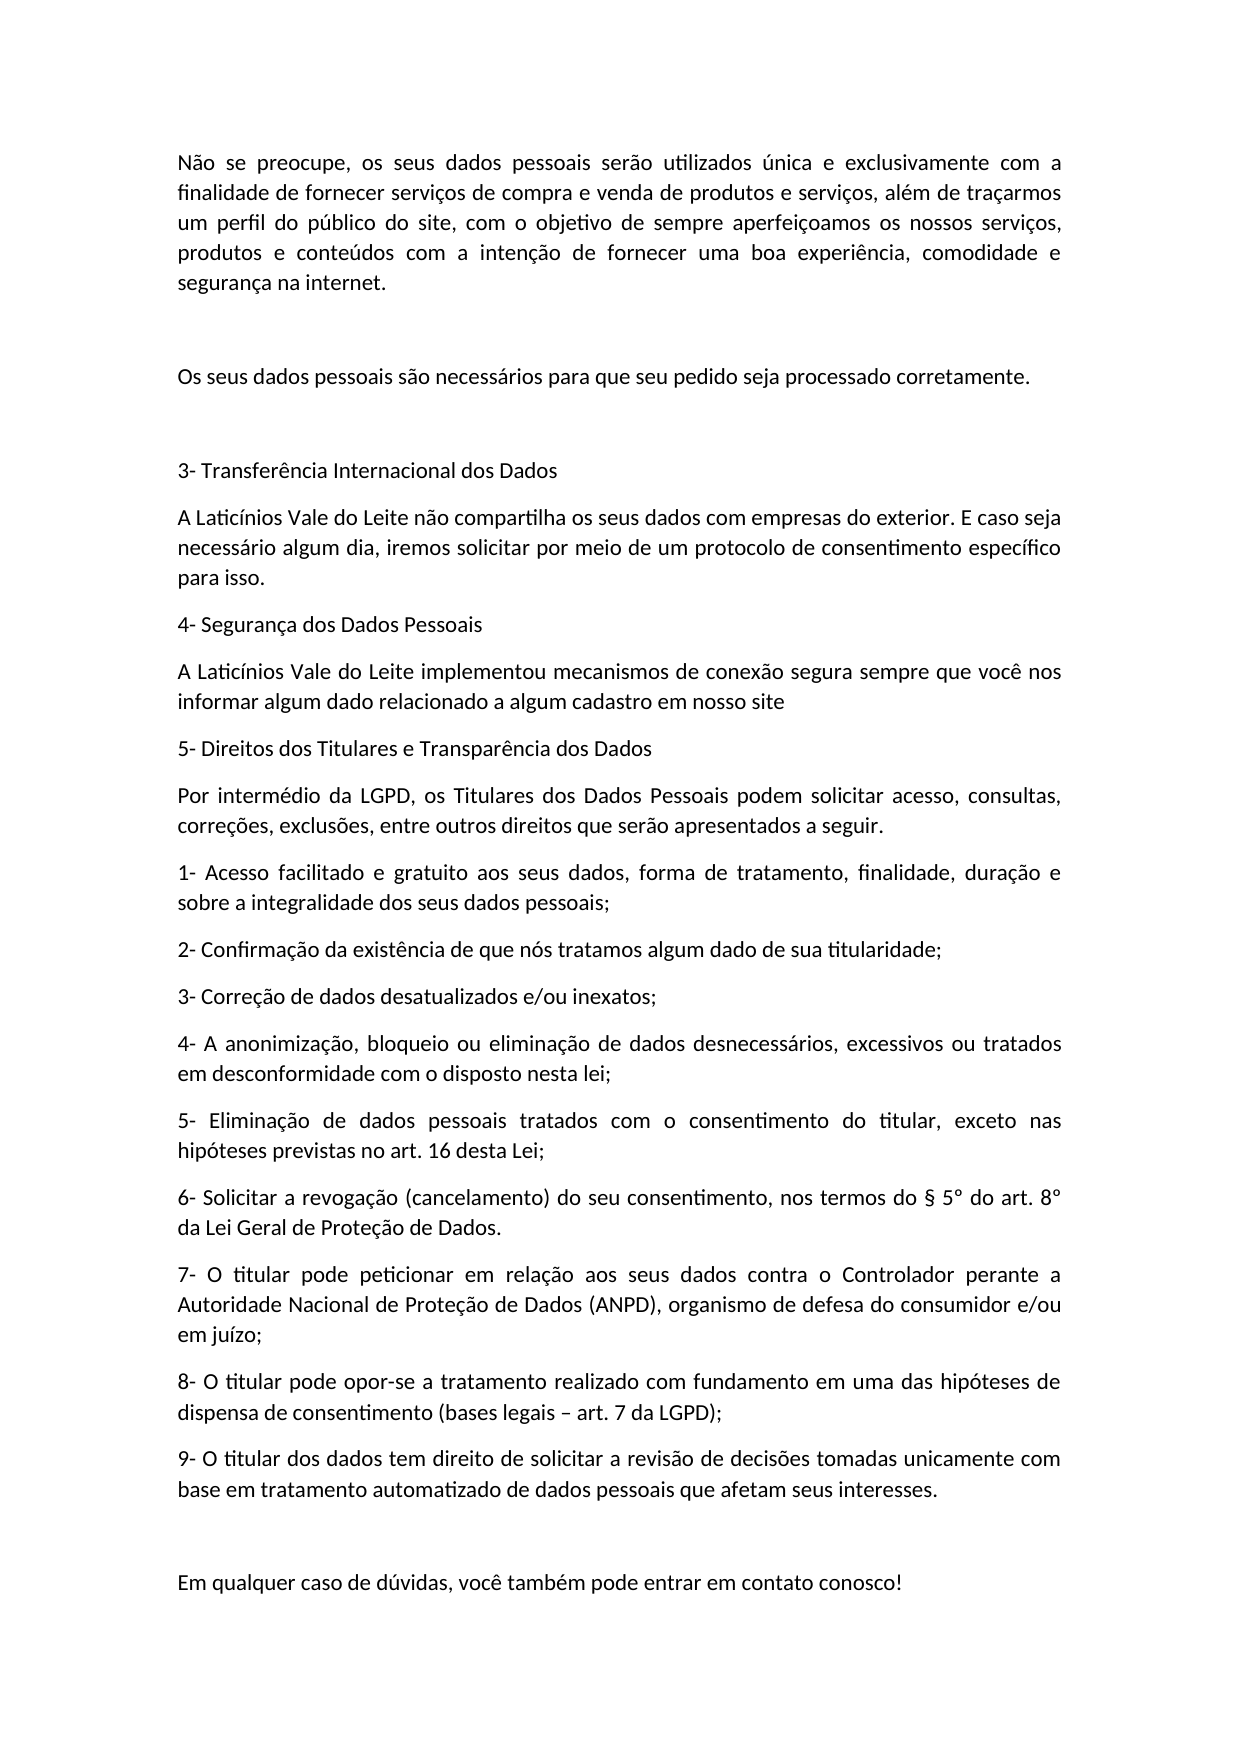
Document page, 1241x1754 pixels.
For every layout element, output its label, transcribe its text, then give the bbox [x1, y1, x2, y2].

text A Laticínios Vale do Leite não compartilha os seus dados com empresas do exterior. E caso seja necessário algum dia, iremos solicitar por meio de um protocolo de consentimento específico para isso. [177, 503, 1063, 591]
text Em qualquer caso de dúvidas, você também pode entrar em contato conosco! [177, 1568, 1063, 1596]
text 5- Eliminação de dados pessoais tratados com o consentimento do titular, exceto nas hipóteses previstas no art. 16 desta Lei; [177, 1106, 1063, 1164]
text 4- Segurança dos Dados Pessoais [177, 610, 1063, 638]
text 1- Acesso facilitado e gratuito aos seus dados, forma de tratamento, finalidade, duração e sobre a integralidade dos seus dados pessoais; [177, 858, 1063, 916]
text Os seus dados pessoais são necessários para que seu pedido seja processado corretamente. [177, 362, 1063, 390]
text 3- Transferência Internacional dos Dados [177, 456, 1063, 484]
text 8- O titular pode opor-se a tratamento realizado com fundamento em uma das hipóteses de dispensa de consentimento (bases legais – art. 7 da LGPD); [177, 1367, 1063, 1426]
text 3- Correção de dados desatualizados e/ou inexatos; [177, 982, 1063, 1010]
text 4- A anonimização, bloqueio ou eliminação de dados desnecessários, excessivos ou tratados em desconformidade com o disposto nesta lei; [177, 1029, 1063, 1087]
text 6- Solicitar a revogação (cancelamento) do seu consentimento, nos termos do § 5º do art. 8º da Lei Geral de Proteção de Dados. [177, 1183, 1063, 1241]
text A Laticínios Vale do Leite implementou mecanismos de conexão segura sempre que você nos informar algum dado relacionado a algum cadastro em nosso site [177, 657, 1063, 715]
text 2- Confirmação da existência de que nós tratamos algum dado de sua titularidade; [177, 935, 1063, 963]
text Por intermédio da LGPD, os Titulares dos Dados Pessoais podem solicitar acesso, consultas, correções, exclusões, entre outros direitos que serão apresentados a seguir. [177, 781, 1063, 839]
text 7- O titular pode peticionar em relação aos seus dados contra o Controlador perante a Autoridade Nacional de Proteção de Dados (ANPD), organismo de defesa do consumidor e/ou em juízo; [177, 1260, 1063, 1348]
text Não se preocupe, os seus dados pessoais serão utilizados única e exclusivamente com a finalidade de fornecer serviços de compra e venda de produtos e serviços, além de traçarmos um perfil do público do site, com o objetivo de sempre aperfeiçoamos os nossos serviços, produtos e conteúdos com a intenção de fornecer uma boa experiência, comodidade e segurança na internet. [177, 148, 1063, 296]
text 5- Direitos dos Titulares e Transparência dos Dados [177, 734, 1063, 762]
text 9- O titular dos dados tem direito de solicitar a revisão de decisões tomadas unicamente com base em tratamento automatizado de dados pessoais que afetam seus interesses. [177, 1444, 1063, 1503]
